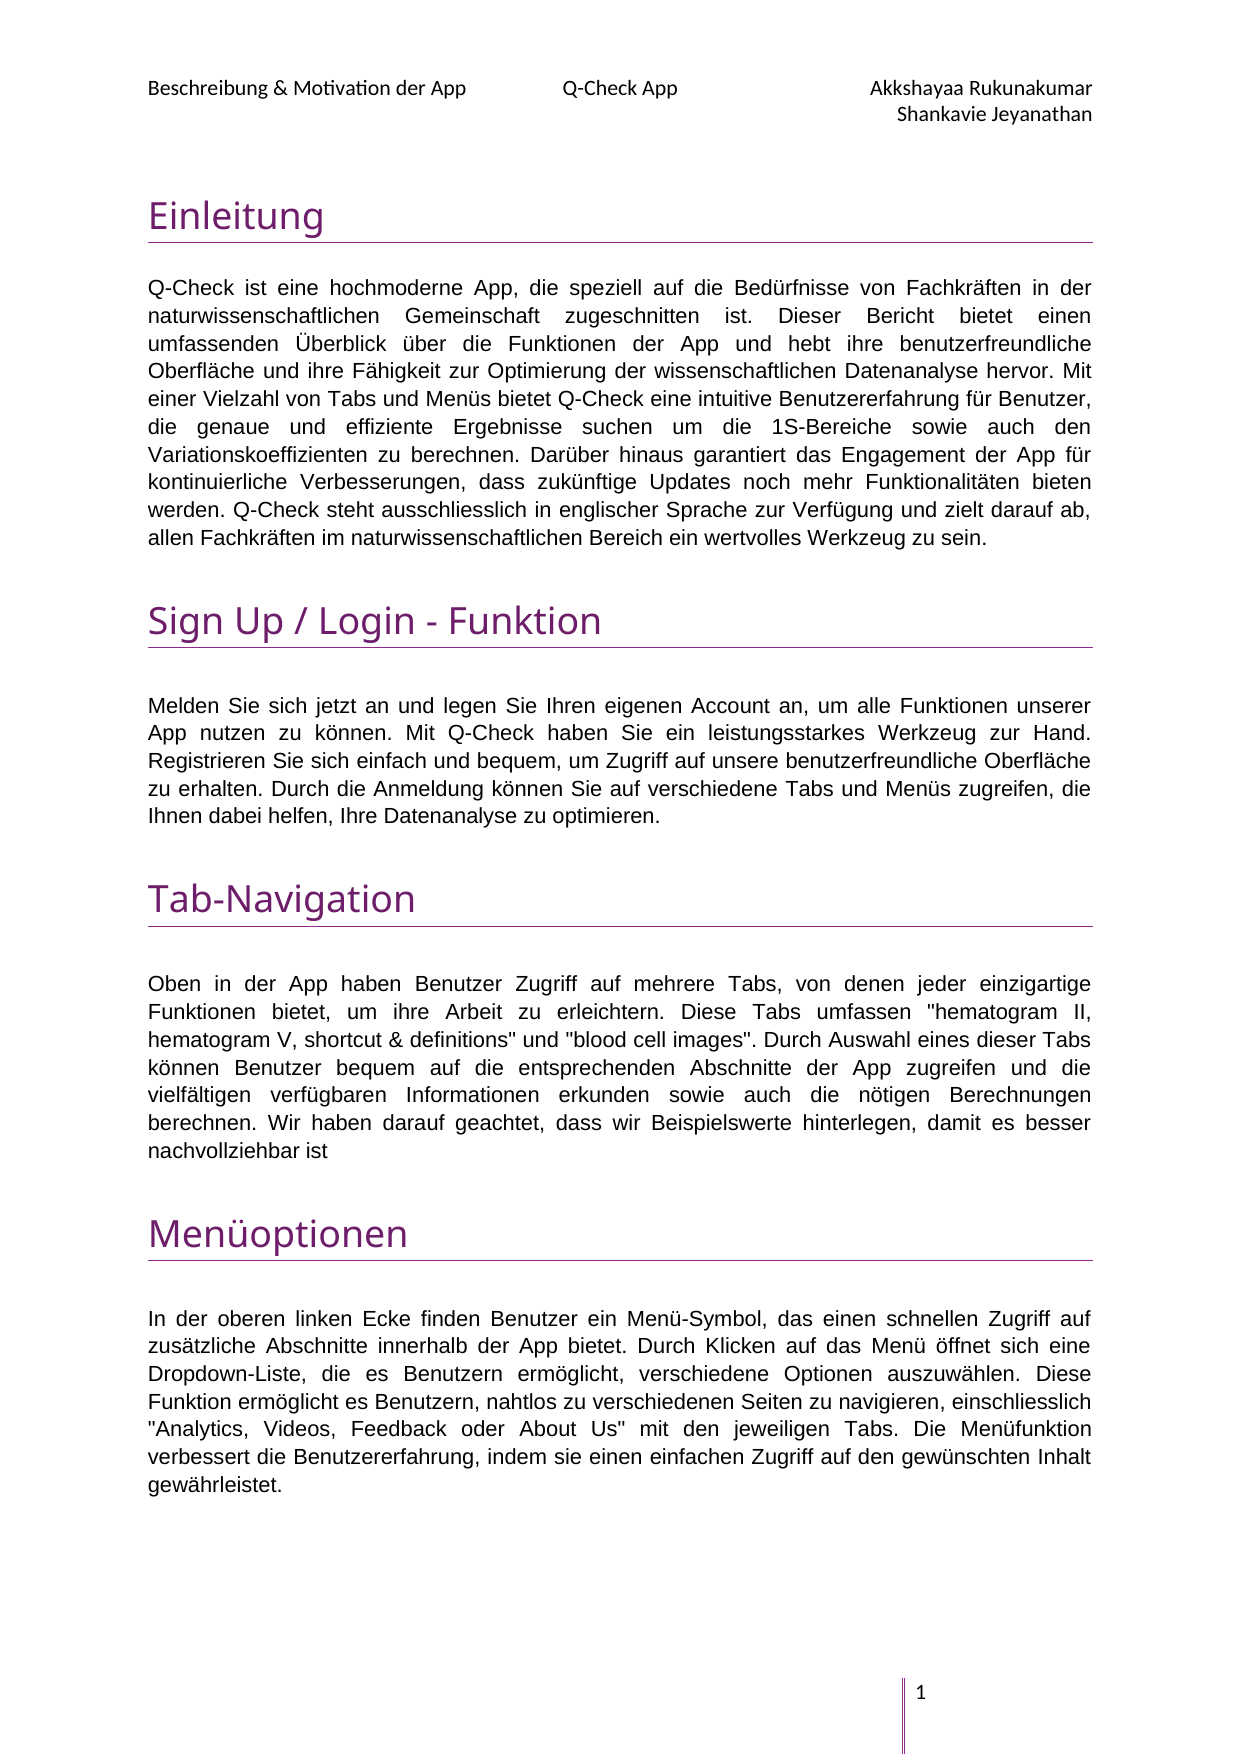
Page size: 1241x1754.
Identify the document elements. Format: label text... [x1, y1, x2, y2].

subtitle Einleitung [148, 189, 1093, 242]
subtitle Menüoptionen [148, 1207, 1093, 1260]
subtitle Tab-Navigation [148, 873, 1093, 926]
text In der oberen linken Ecke finden Benutzer ein Menü-Symbol, das einen schnellen Zugriff auf zusätzliche Abschnitte innerhalb der App bietet. Durch Klicken auf das Menü öffnet sich eine Dropdown-Liste, die es Benutzern ermöglicht, verschiedene Optionen auszuwählen. Diese Funktion ermöglicht es Benutzern, nahtlos zu verschiedenen Seiten zu navigieren, einschliesslich "Analytics, Videos, Feedback oder About Us" mit den jeweiligen Tabs. Die Menüfunktion verbessert die Benutzererfahrung, indem sie einen einfachen Zugriff auf den gewünschten Inhalt gewährleistet. [148, 1306, 1093, 1497]
text Q-Check ist eine hochmoderne App, die speziell auf die Bedürfnisse von Fachkräften in der naturwissenschaftlichen Gemeinschaft zugeschnitten ist. Dieser Bericht bietet einen umfassenden Überblick über die Funktionen der App und hebt ihre benutzerfreundliche Oberfläche und ihre Fähigkeit zur Optimierung der wissenschaftlichen Datenanalyse hervor. Mit einer Vielzahl von Tabs und Menüs bietet Q-Check eine intuitive Benutzererfahrung für Benutzer, die genaue und effiziente Ergebnisse suchen um die 1S-Bereiche sowie auch den Variationskoeffizienten zu berechnen. Darüber hinaus garantiert das Engagement der App für kontinuierliche Verbesserungen, dass zukünftige Updates noch mehr Funktionalitäten bieten werden. Q-Check steht ausschliesslich in englischer Sprache zur Verfügung und zielt darauf ab, allen Fachkräften im naturwissenschaftlichen Bereich ein wertvolles Werkzeug zu sein. [148, 248, 1093, 550]
subtitle Sign Up / Login - Funktion [148, 594, 1093, 647]
text Melden Sie sich jetzt an und legen Sie Ihren eigenen Account an, um alle Funktionen unserer App nutzen zu können. Mit Q-Check haben Sie ein leistungsstarkes Werkzeug zur Hand. Registrieren Sie sich einfach und bequem, um Zugriff auf unsere benutzerfreundliche Oberfläche zu erhalten. Durch die Anmeldung können Sie auf verschiedene Tabs und Menüs zugreifen, die Ihnen dabei helfen, Ihre Datenanalyse zu optimieren. [148, 693, 1093, 829]
text Oben in der App haben Benutzer Zugriff auf mehrere Tabs, von denen jeder einzigartige Funktionen bietet, um ihre Arbeit zu erleichtern. Diese Tabs umfassen "hematogram II, hematogram V, shortcut & definitions" und "blood cell images". Durch Auswahl eines dieser Tabs können Benutzer bequem auf die entsprechenden Abschnitte der App zugreifen und die vielfältigen verfügbaren Informationen erkunden sowie auch die nötigen Berechnungen berechnen. Wir haben darauf geachtet, dass wir Beispielswerte hinterlegen, damit es besser nachvollziehbar ist [148, 971, 1093, 1163]
